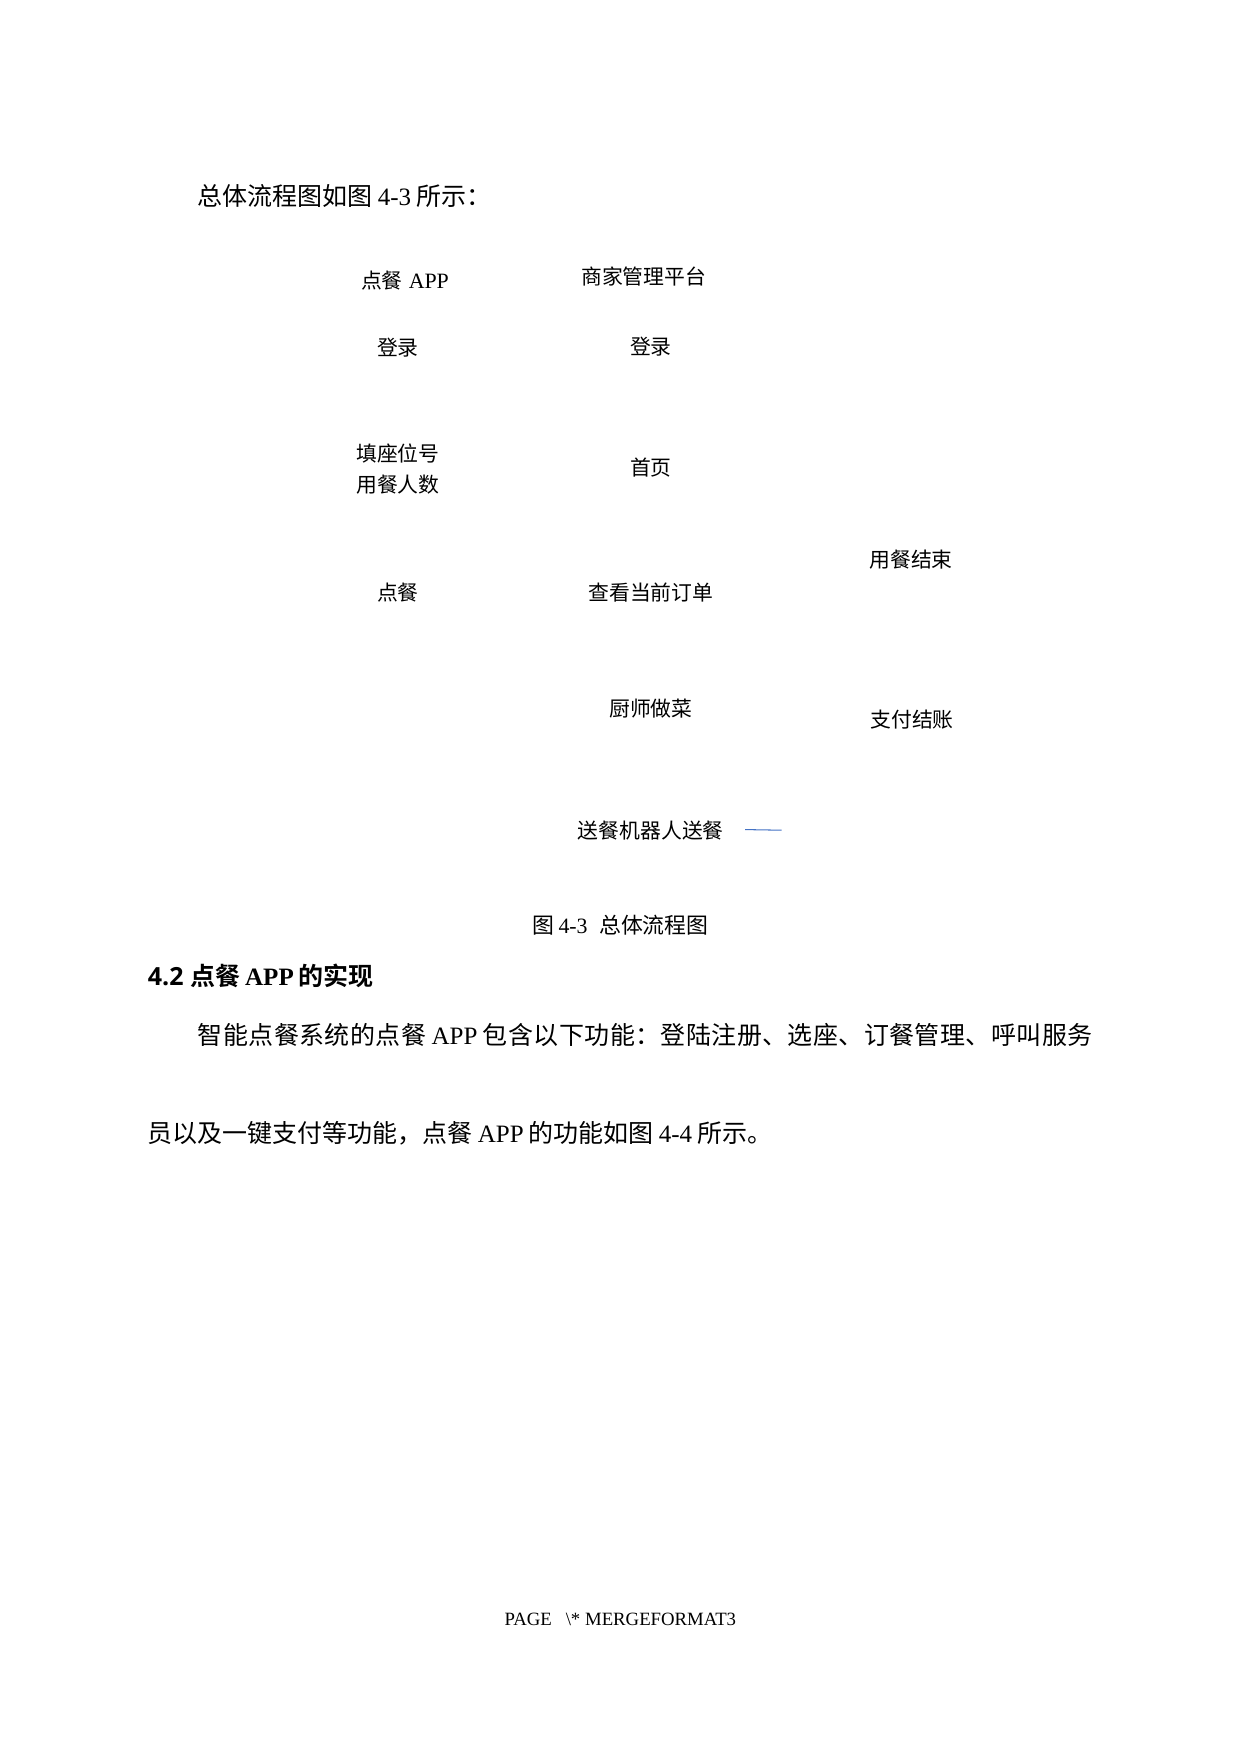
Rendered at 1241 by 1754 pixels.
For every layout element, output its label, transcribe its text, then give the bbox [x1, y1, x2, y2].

text 图4-3 总体流程图 [148, 908, 1092, 940]
text 总体流程图如图4-3所示： [148, 162, 1092, 227]
subtitle 4.2 点餐APP的实现 [148, 956, 1092, 992]
text 智能点餐系统的点餐APP包含以下功能：登陆注册、选座、订餐管理、呼叫服务员以及一键支付等功能，点餐APP的功能如图4-4所示。 [148, 1001, 1092, 1164]
